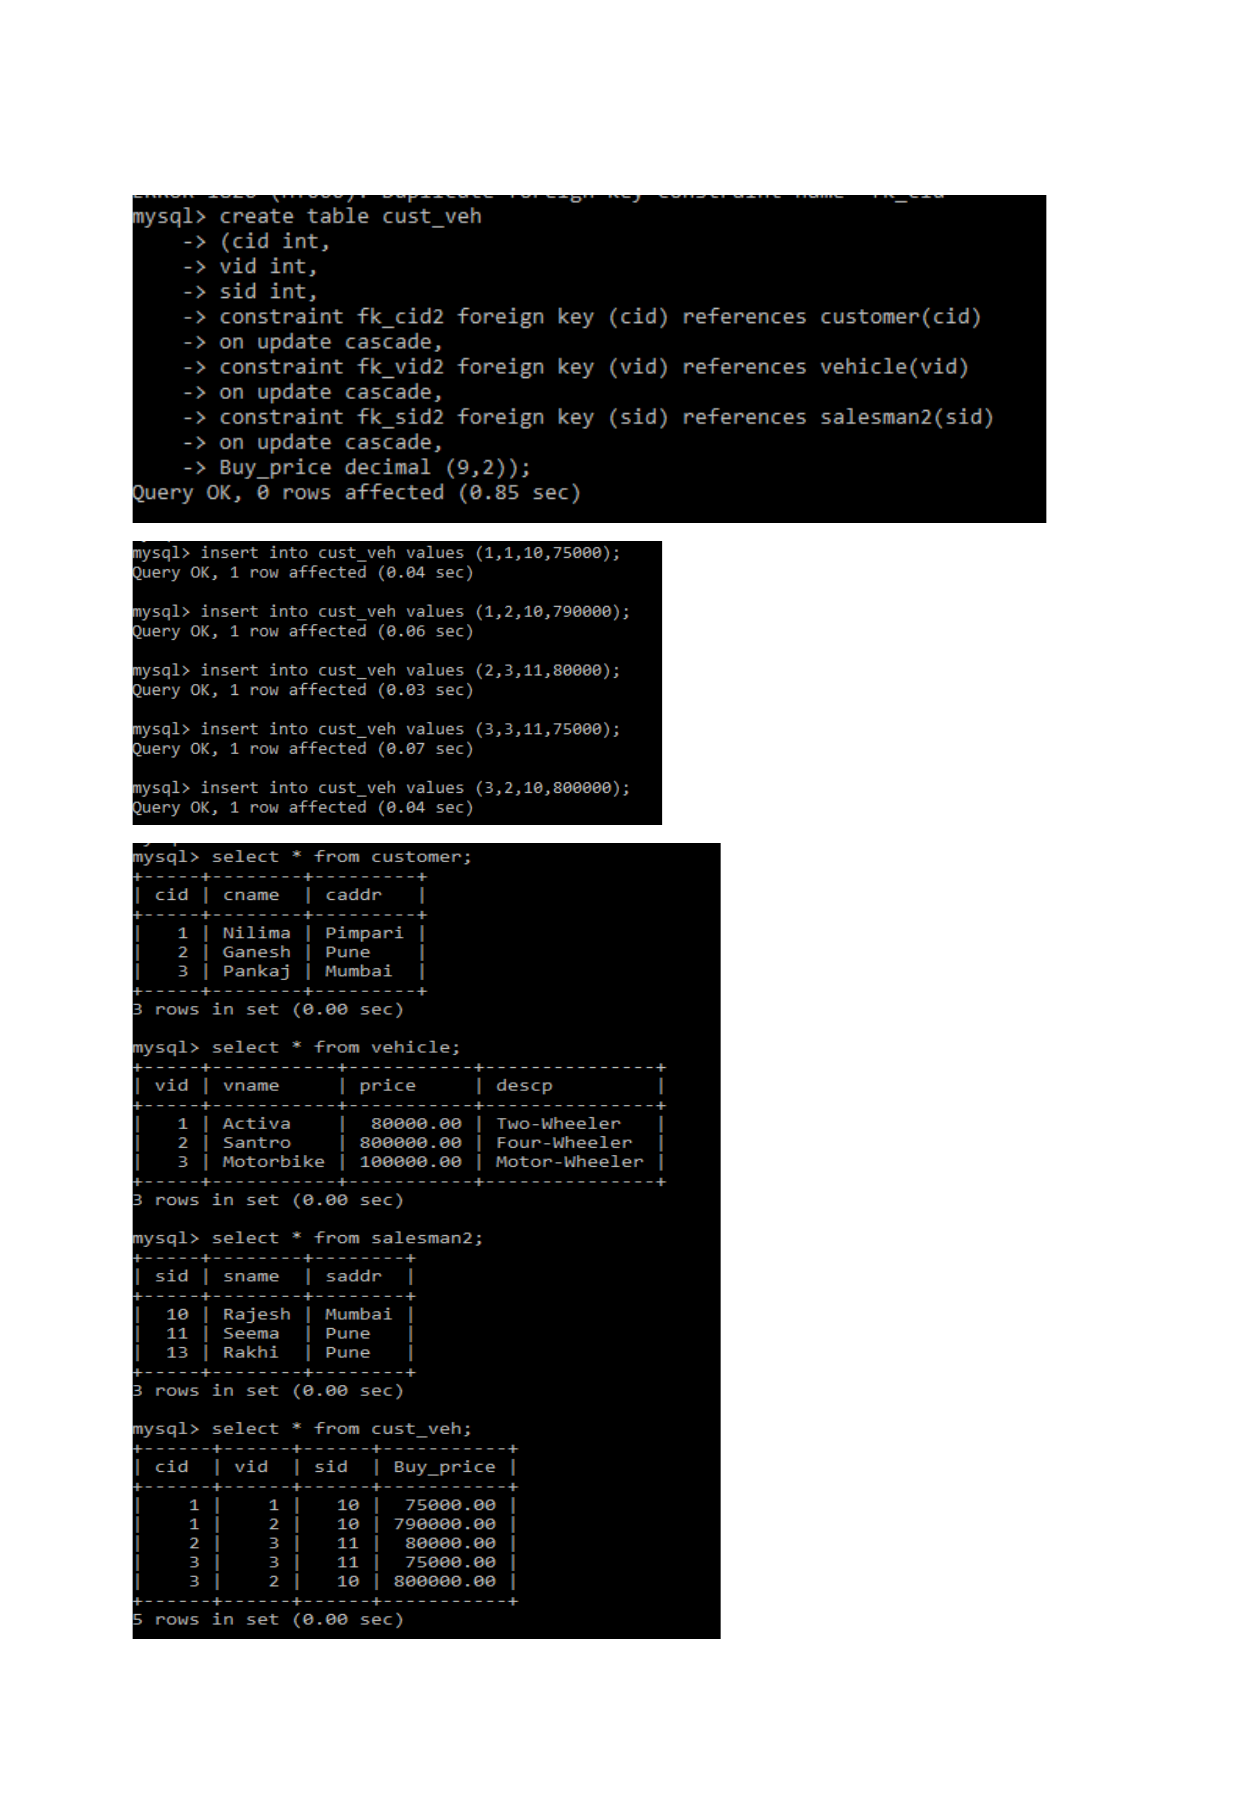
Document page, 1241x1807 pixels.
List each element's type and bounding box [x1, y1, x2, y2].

picture [132, 195, 1047, 523]
picture [132, 843, 721, 1639]
picture [132, 541, 663, 825]
